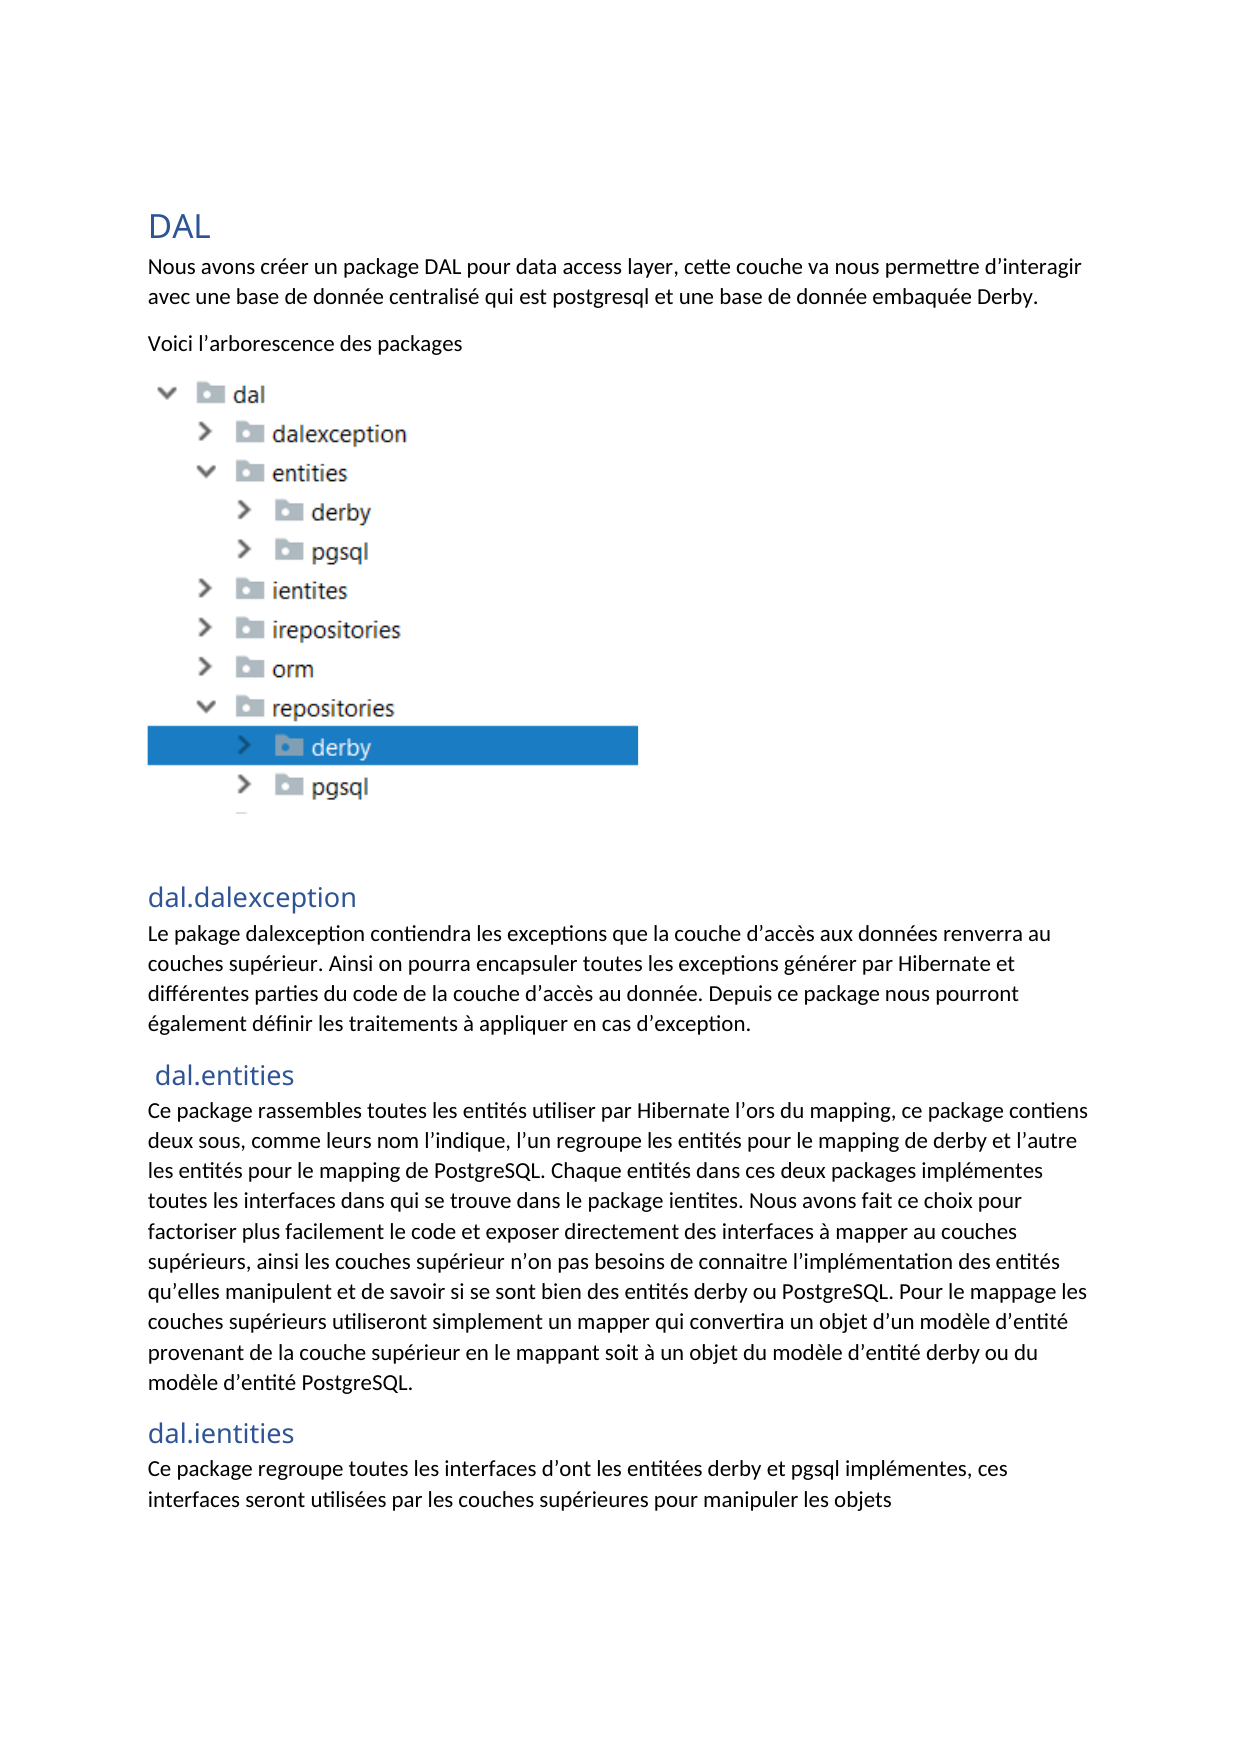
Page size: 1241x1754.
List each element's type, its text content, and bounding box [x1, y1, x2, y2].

subtitle dal.ientities [148, 1415, 1093, 1452]
text Le pakage dalexception contiendra les exceptions que la couche d’accès aux données renverra au couches supérieur. Ainsi on pourra encapsuler toutes les exceptions générer par Hibernate et différentes parties du code de la couche d’accès au donnée. Depuis ce package nous pourront également définir les traitements à appliquer en cas d’exception. [148, 919, 1093, 1037]
subtitle dal.dalexception [148, 879, 1093, 916]
text Ce package rassembles toutes les entités utiliser par Hibernate l’ors du mapping, ce package contiens deux sous, comme leurs nom l’indique, l’un regroupe les entités pour le mapping de derby et l’autre les entités pour le mapping de PostgreSQL. Chaque entités dans ces deux packages implémentes toutes les interfaces dans qui se trouve dans le package ientites. Nous avons fait ce choix pour factoriser plus facilement le code et exposer directement des interfaces à mapper au couches supérieurs, ainsi les couches supérieur n’on pas besoins de connaitre l’implémentation des entités qu’elles manipulent et de savoir si se sont bien des entités derby ou PostgreSQL. Pour le mappage les couches supérieurs utiliseront simplement un mapper qui convertira un objet d’un modèle d’entité provenant de la couche supérieur en le mappant soit à un objet du modèle d’entité derby ou du modèle d’entité PostgreSQL. [148, 1096, 1093, 1396]
picture [147, 375, 639, 814]
text Voici l’arborescence des packages [148, 329, 1093, 357]
text Nous avons créer un package DAL pour data access layer, cette couche va nous permettre d’interagir avec une base de donnée centralisé qui est postgresql et une base de donnée embaquée Derby. [148, 252, 1093, 310]
subtitle DAL [148, 203, 1093, 248]
subtitle dal.entities [148, 1056, 1093, 1093]
text Ce package regroupe toutes les interfaces d’ont les entitées derby et pgsql implémentes, ces interfaces seront utilisées par les couches supérieures pour manipuler les objets [148, 1454, 1093, 1513]
